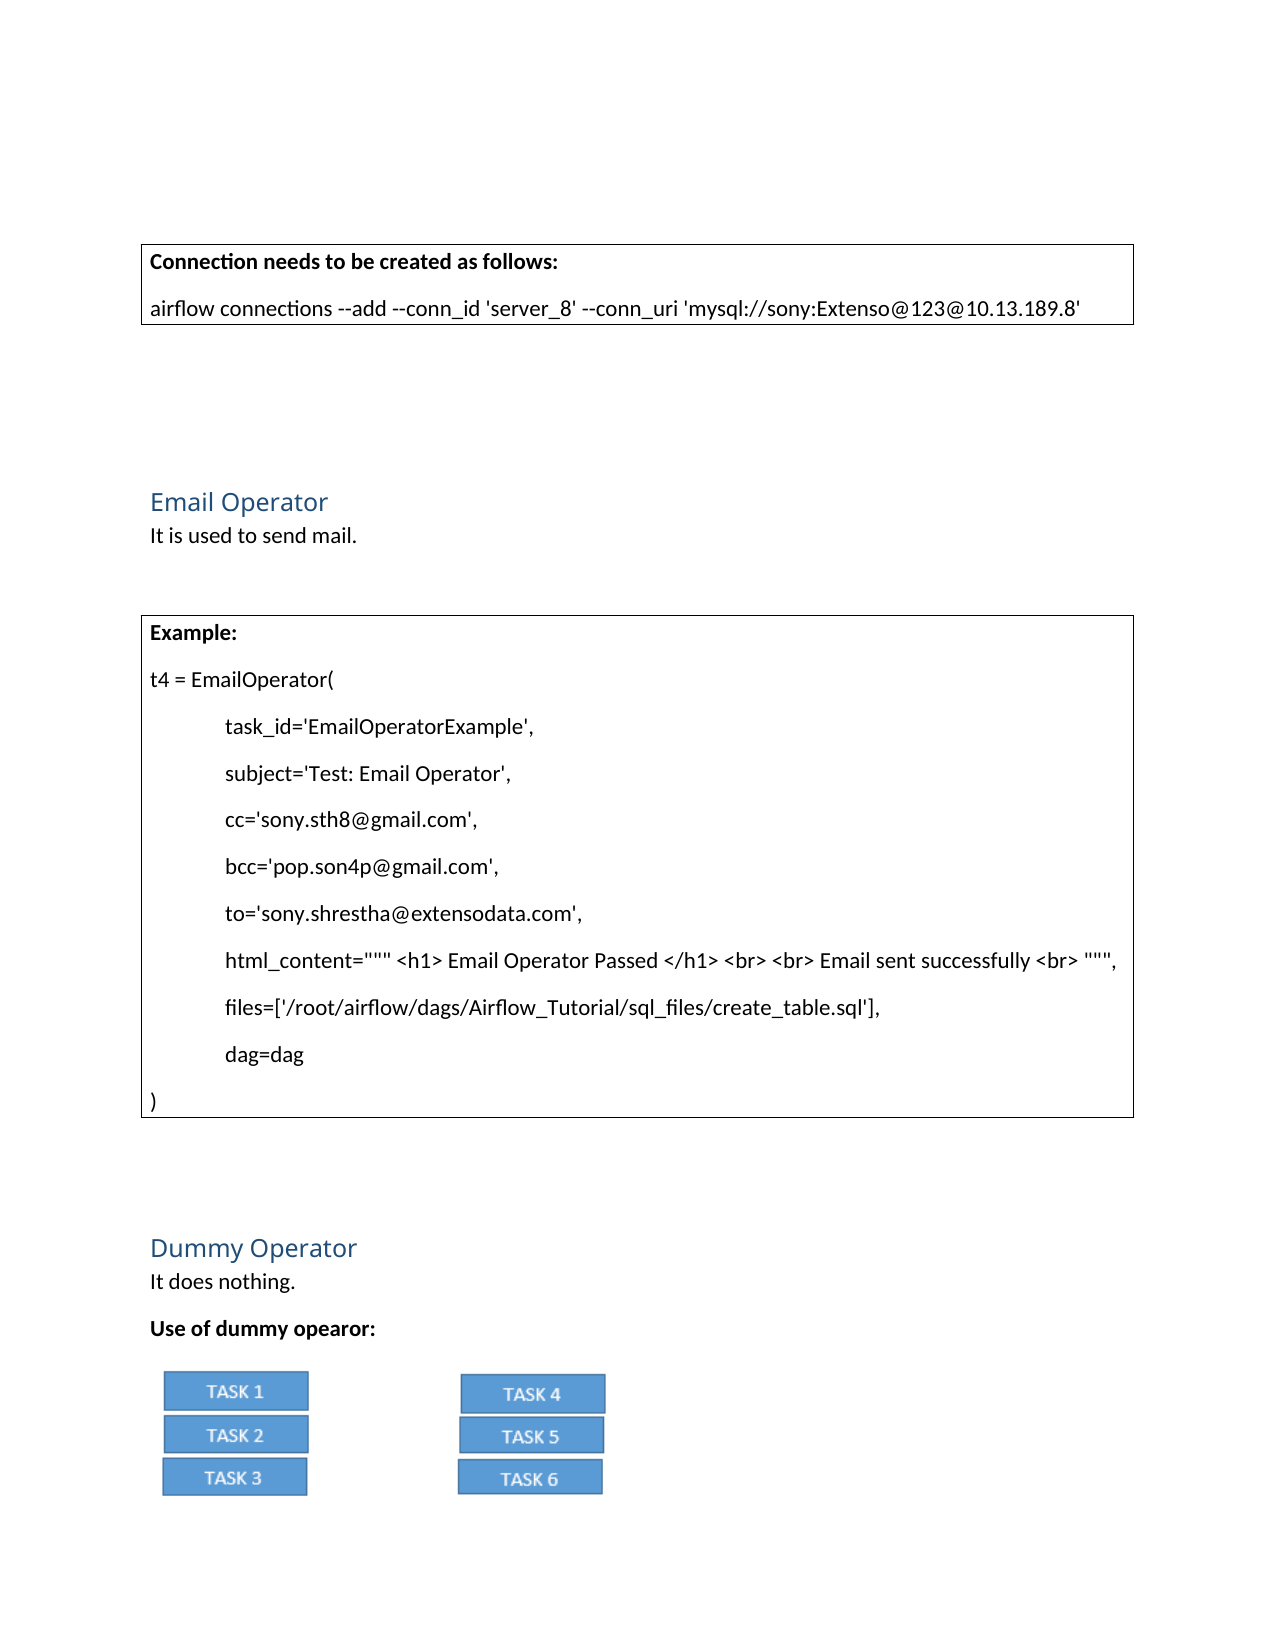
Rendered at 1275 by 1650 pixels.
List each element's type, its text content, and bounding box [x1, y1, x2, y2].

text cc='sony.sth8@gmail.com', [142, 802, 1133, 833]
text It does nothing. [150, 1267, 1125, 1295]
text task_id='EmailOperatorExample', [142, 709, 1133, 740]
text dag=dag [142, 1037, 1133, 1068]
picture [150, 1361, 641, 1496]
text airflow connections --add --conn_id 'server_8' --conn_uri 'mysql://sony:Extenso@123@10.13.189.8' [142, 291, 1133, 324]
text t4 = EmailOperator( [142, 662, 1133, 693]
subtitle Dummy Operator [150, 1231, 1125, 1264]
text bcc='pop.son4p@gmail.com', [142, 849, 1133, 880]
text It is used to send mail. [150, 521, 1125, 549]
text to='sony.shrestha@extensodata.com', [142, 896, 1133, 927]
text Use of dummy opearor: [150, 1314, 1125, 1342]
text Connection needs to be created as follows: [142, 245, 1133, 275]
text subject='Test: Email Operator', [142, 756, 1133, 787]
text files=['/root/airflow/dags/Airflow_Tutorial/sql_files/create_table.sql'], [142, 990, 1133, 1021]
text Example: [142, 616, 1133, 646]
text html_content=""" <h1> Email Operator Passed </h1> <br> <br> Email sent successfully <br> """, [142, 943, 1133, 974]
text ) [142, 1084, 1133, 1117]
subtitle Email Operator [150, 484, 1125, 518]
